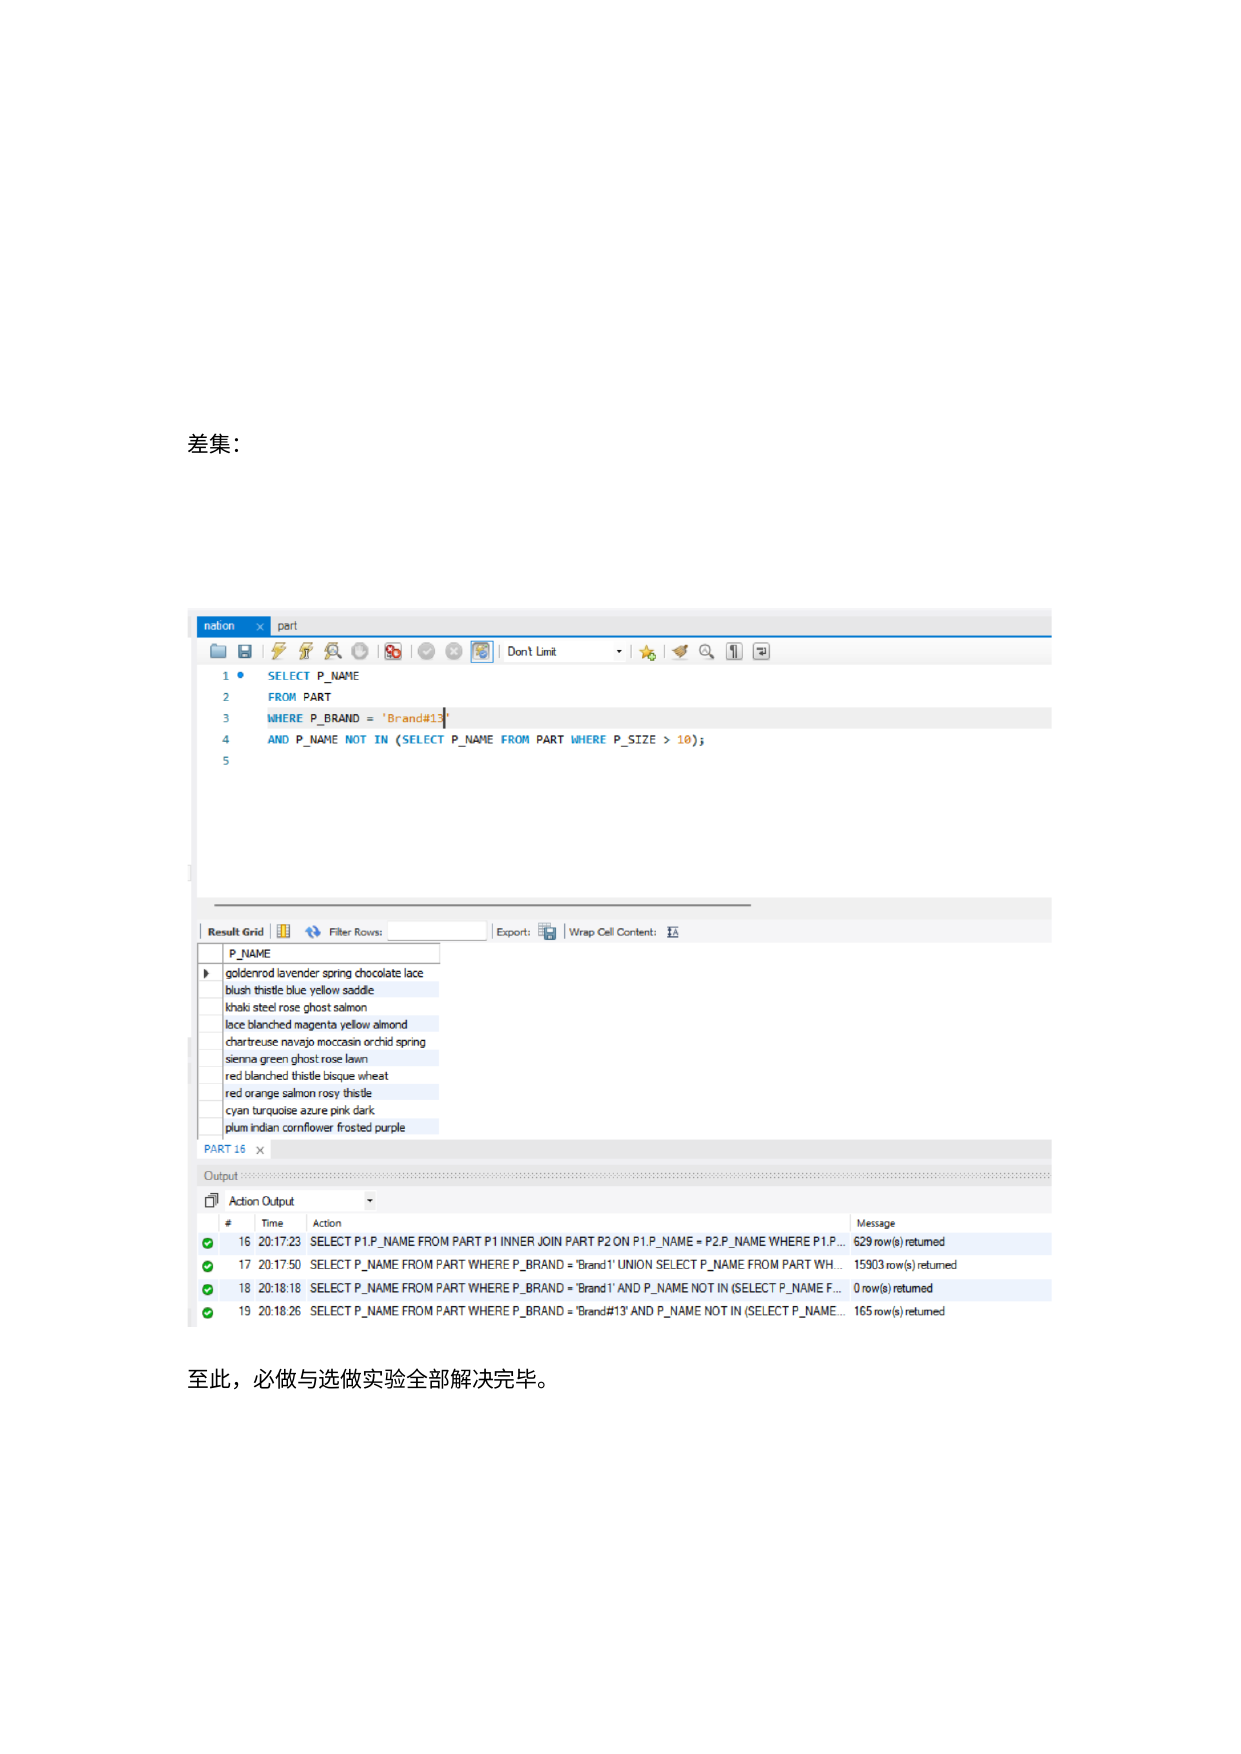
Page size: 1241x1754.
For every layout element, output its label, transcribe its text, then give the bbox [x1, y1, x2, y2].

picture [187, 608, 1052, 1327]
list 至此，必做与选做实验全部解决完毕。 [187, 1361, 1053, 1394]
